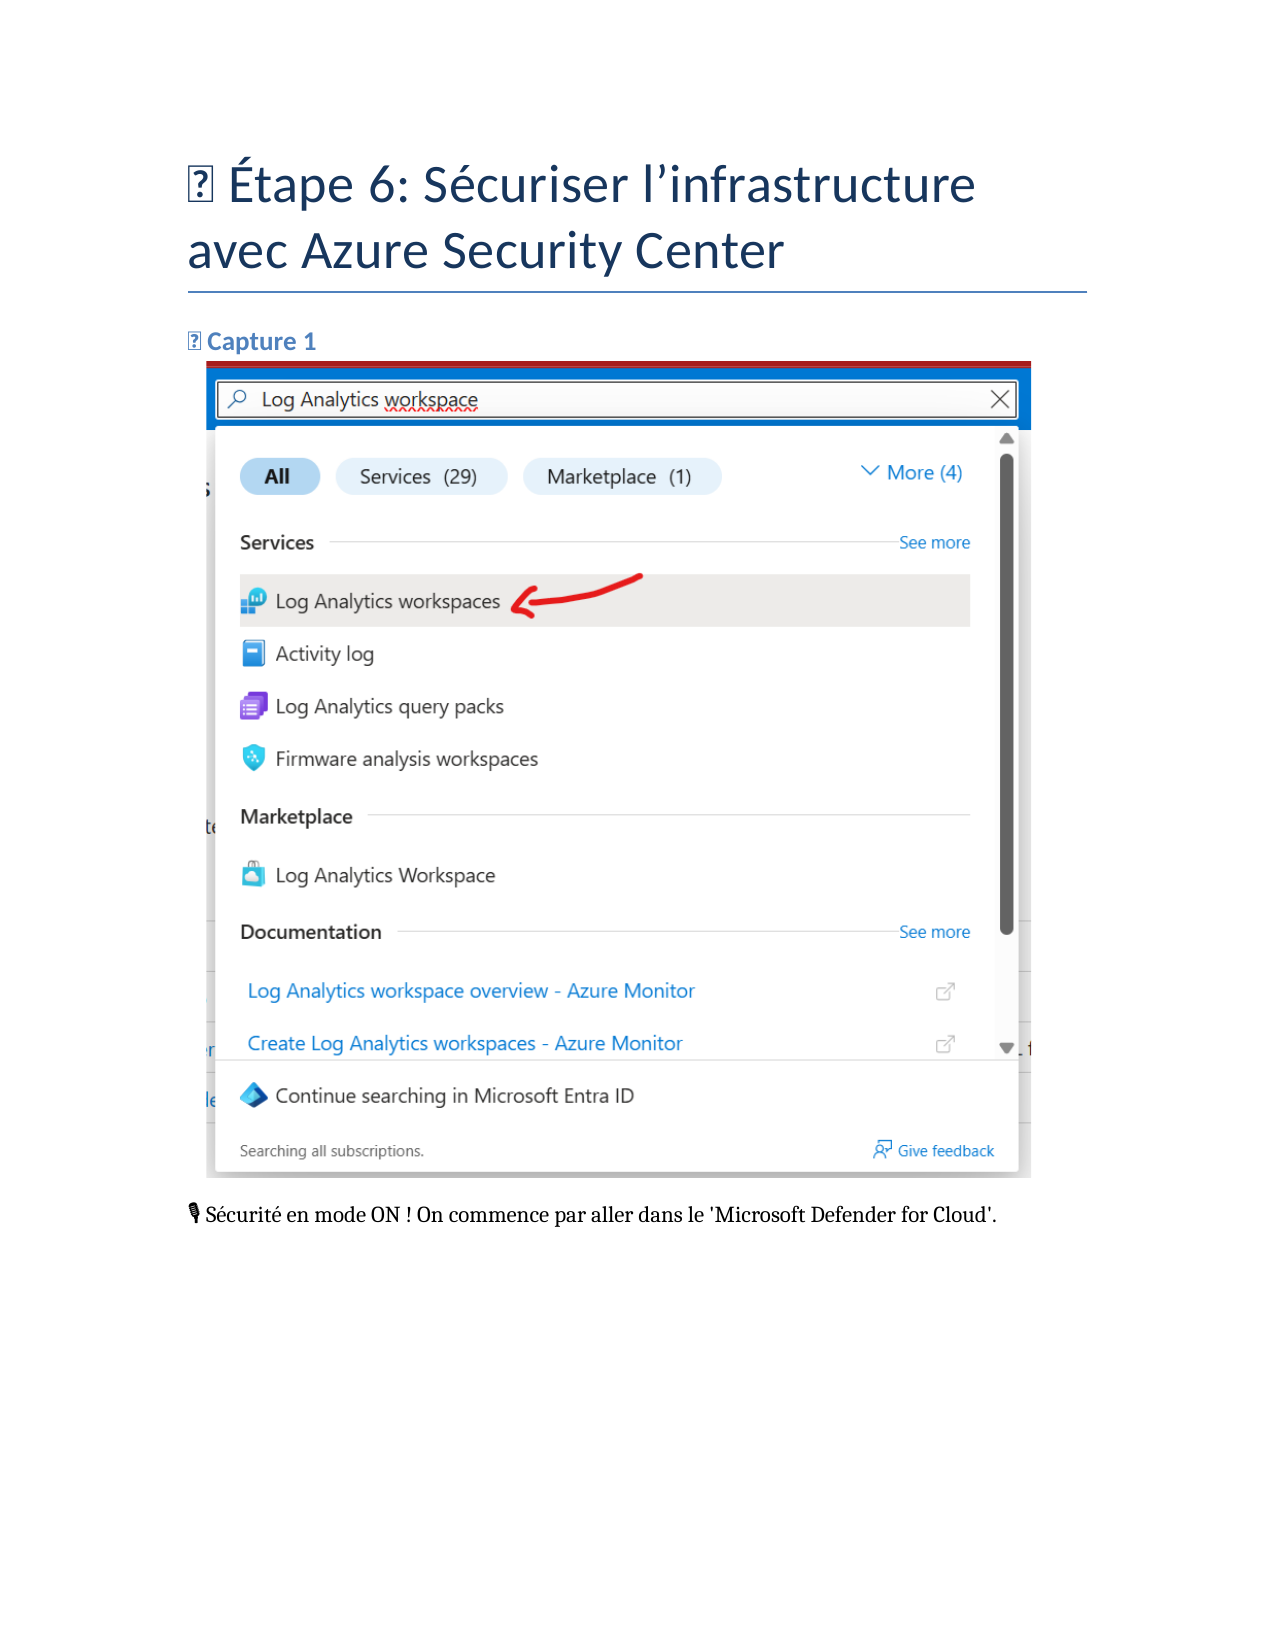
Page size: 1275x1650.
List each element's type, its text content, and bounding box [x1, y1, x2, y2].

text 🎙️ Sécurité en mode ON ! On commence par aller dans le 'Microsoft Defender for Cloud'. [187, 1202, 1087, 1229]
picture [206, 361, 1032, 1178]
title 🔐 Étape 6: Sécuriser l’infrastructure avec Azure Security Center [187, 150, 1087, 293]
subtitle 📸 Capture 1 [187, 324, 1087, 357]
